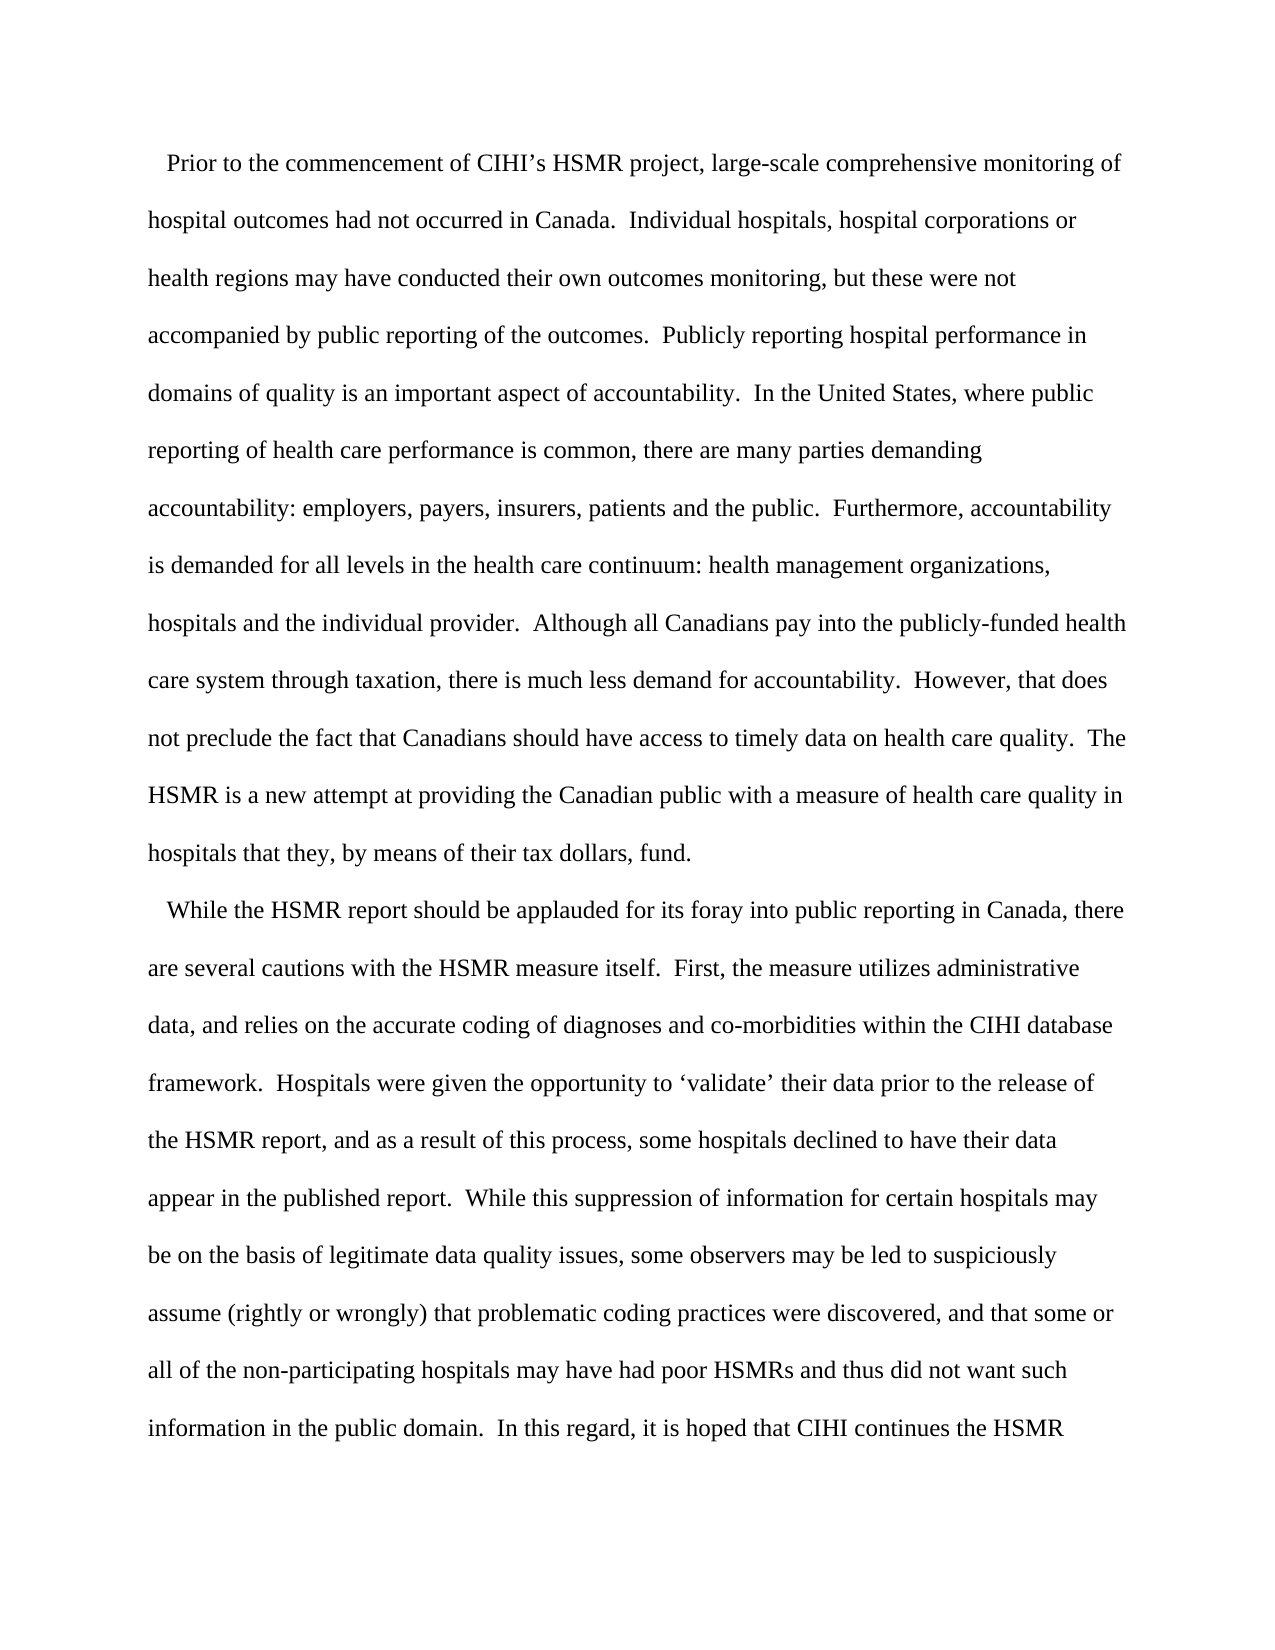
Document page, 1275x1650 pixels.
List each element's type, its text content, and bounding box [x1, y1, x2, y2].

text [148, 895, 1127, 1441]
text Prior to the commencement of CIHI’s HSMR project, large-scale comprehensive monitoring of hospital outcomes had not occurred in Canada. Individual hospitals, hospital corporations or health regions may have conducted their own outcomes monitoring, but these were not accompanied by public reporting of the outcomes. Publicly reporting hospital performance in domains of quality is an important aspect of accountability. In the United States, where public reporting of health care performance is common, there are many parties demanding accountability: employers, payers, insurers, patients and the public. Furthermore, accountability is demanded for all levels in the health care continuum: health management organizations, hospitals and the individual provider. Although all Canadians pay into the publicly-funded health care system through taxation, there is much less demand for accountability. However, that does not preclude the fact that Canadians should have access to timely data on health care quality. The HSMR is a new attempt at providing the Canadian public with a measure of health care quality in hospitals that they, by means of their tax dollars, fund. [148, 148, 1127, 866]
